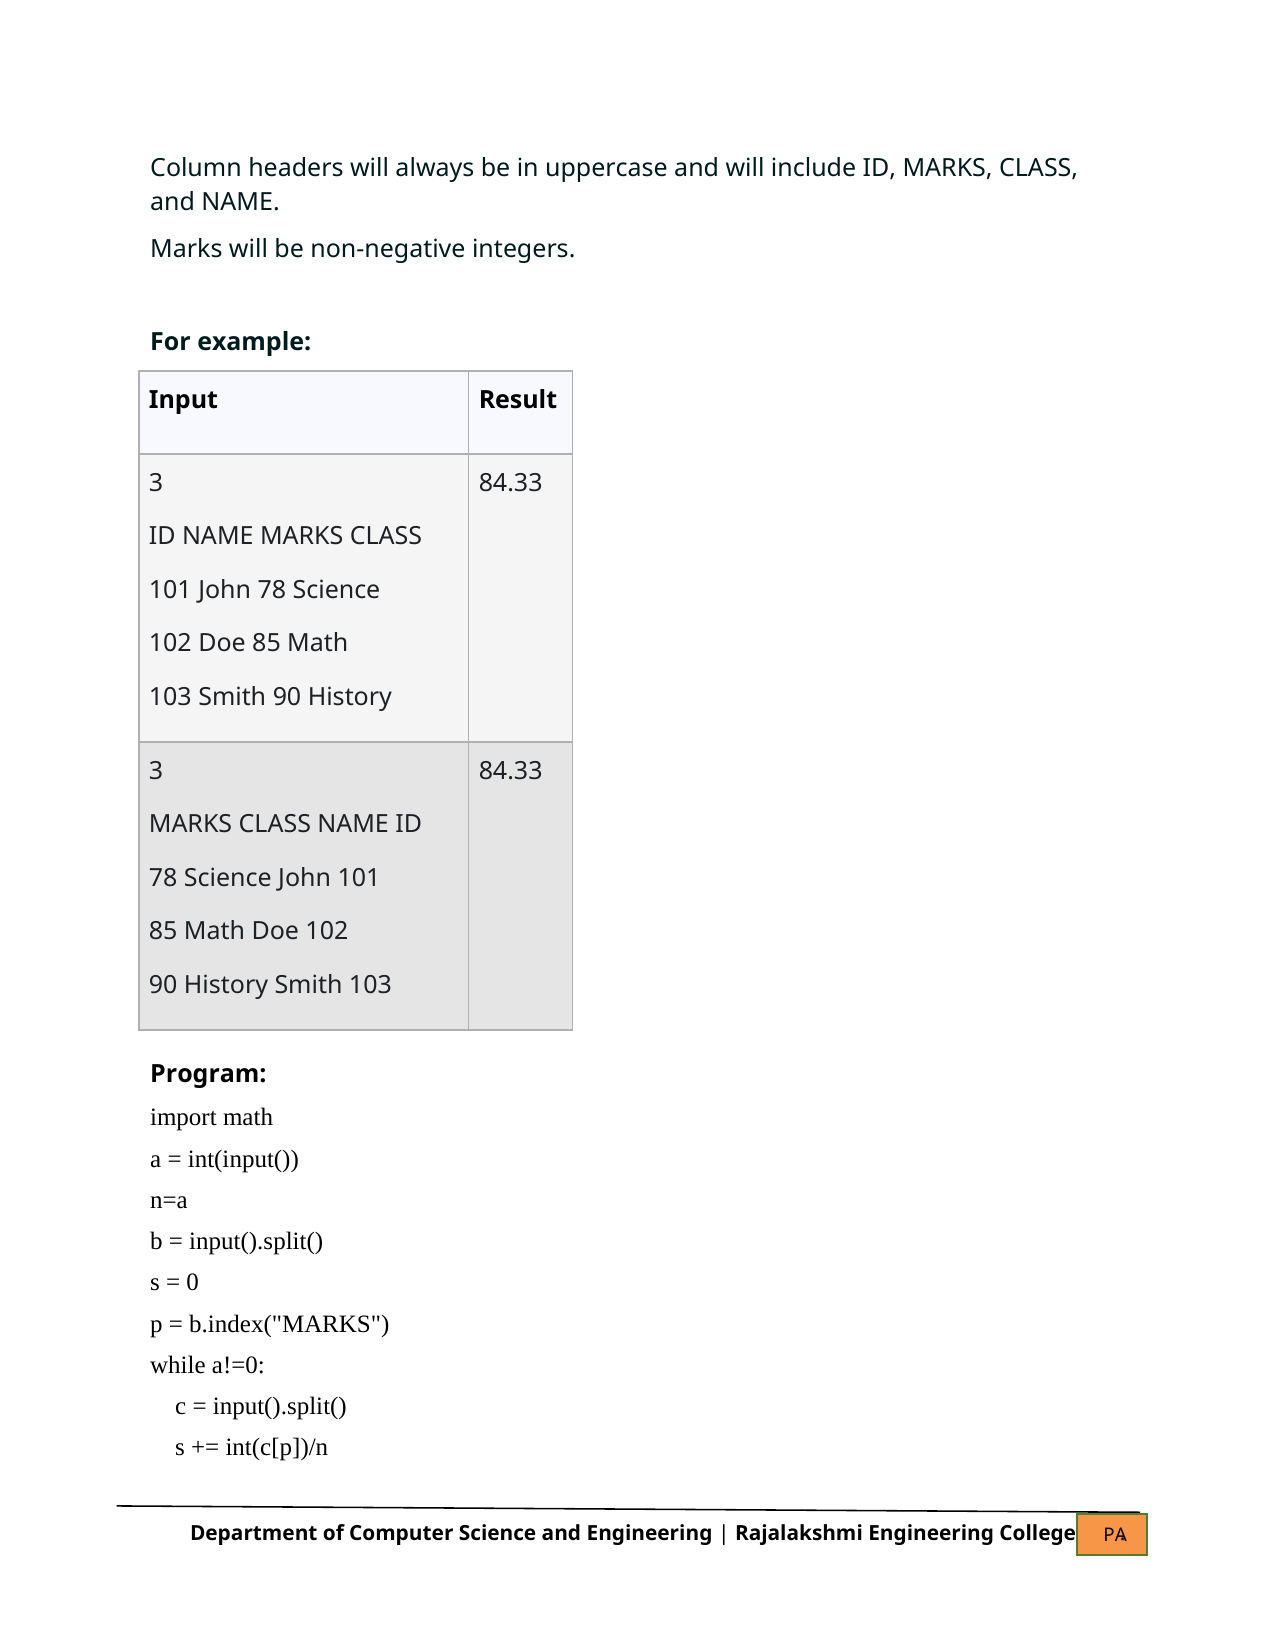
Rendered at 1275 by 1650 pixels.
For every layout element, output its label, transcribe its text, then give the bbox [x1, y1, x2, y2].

text Program: [150, 1056, 1125, 1090]
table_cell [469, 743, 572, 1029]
text a = int(input()) [150, 1144, 1125, 1172]
text Column headers will always be in uppercase and will include ID, MARKS, CLASS, and NAME. [150, 150, 1125, 218]
text import math [150, 1102, 1125, 1131]
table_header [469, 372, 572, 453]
text n=a [150, 1185, 1125, 1214]
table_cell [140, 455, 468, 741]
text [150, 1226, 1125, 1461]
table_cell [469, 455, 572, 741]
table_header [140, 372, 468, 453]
text For example: [150, 324, 1125, 358]
text Marks will be non-negative integers. [150, 231, 1125, 265]
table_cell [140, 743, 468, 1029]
